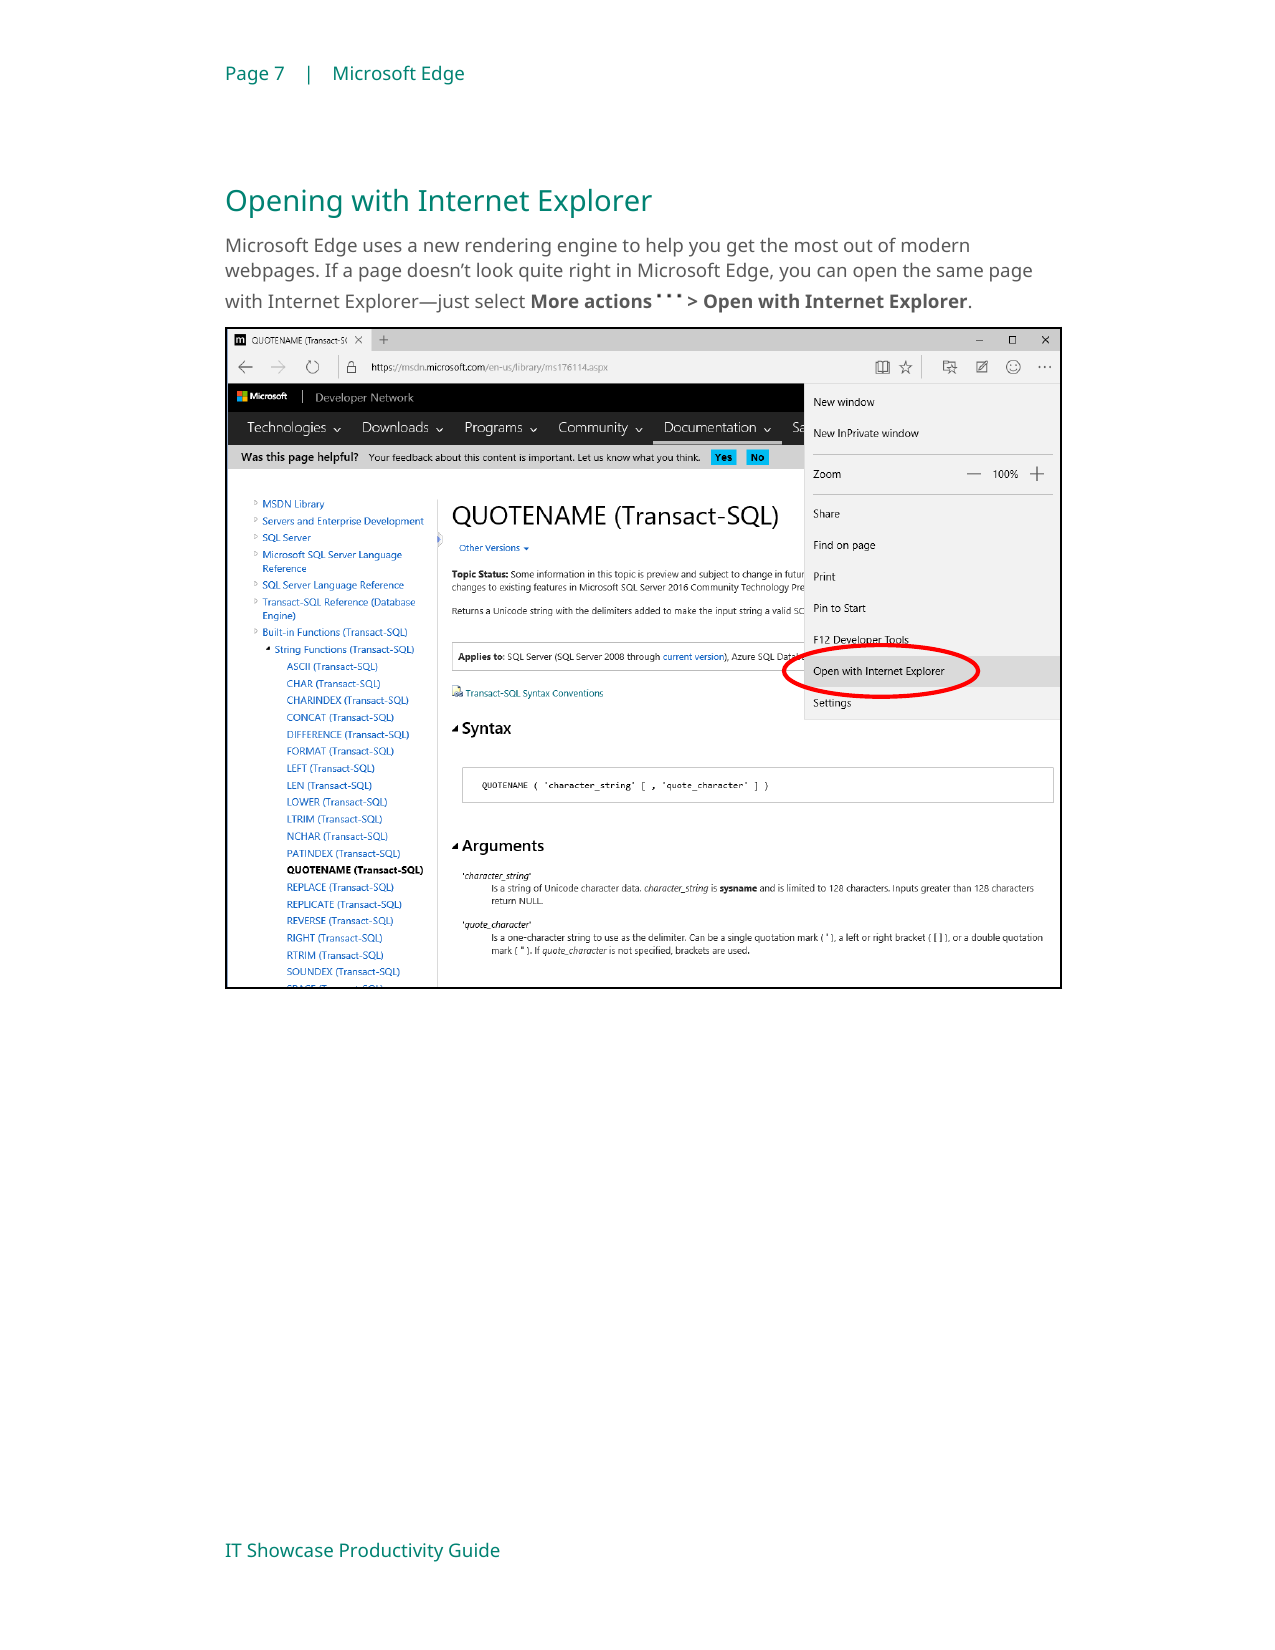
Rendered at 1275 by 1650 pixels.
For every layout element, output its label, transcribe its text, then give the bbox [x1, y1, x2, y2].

picture [227, 329, 1060, 987]
picture [656, 283, 683, 309]
text Microsoft Edge uses a new rendering engine to help you get the most out of modern webpages. If a page doesn’t look quite right in Microsoft Edge, you can open the same page with Internet Explorer—just select More actions > Open with Internet Explorer. [225, 232, 1050, 314]
subtitle Opening with Internet Explorer [225, 180, 1050, 220]
